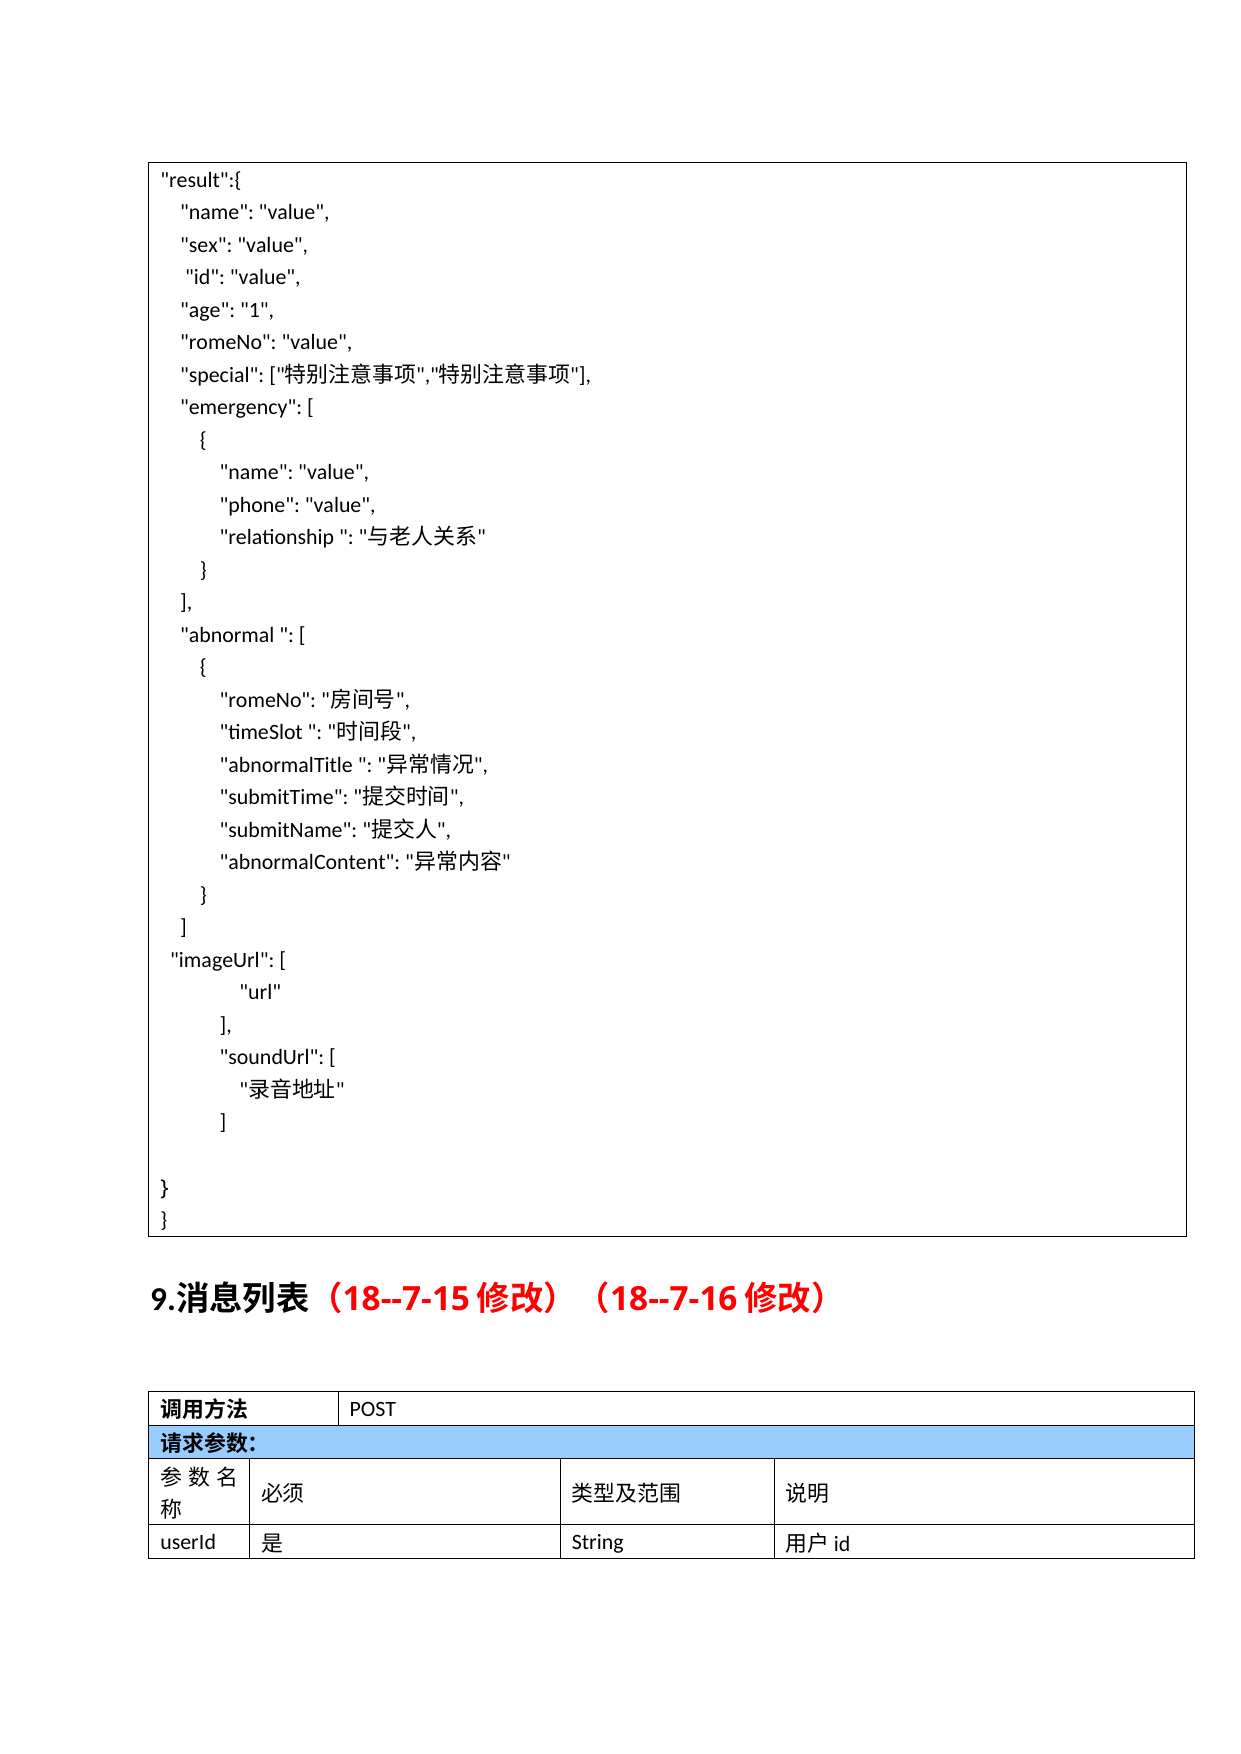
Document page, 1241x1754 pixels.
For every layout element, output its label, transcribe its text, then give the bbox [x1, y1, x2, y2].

table_header 调用方法 [149, 1392, 338, 1424]
table_cell userId [149, 1525, 249, 1558]
text 9.消息列表（18--7-15修改）（18--7-16修改） [150, 1264, 1090, 1329]
table_cell 类型及范围 [561, 1459, 774, 1524]
table_cell 是 [250, 1525, 560, 1558]
table_header POST [339, 1392, 1194, 1424]
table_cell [149, 163, 1186, 1236]
table_cell 说明 [775, 1459, 1194, 1524]
table_cell 参数名称 [149, 1459, 249, 1524]
table_cell 请求参数： [149, 1426, 1194, 1458]
table_cell 必须 [250, 1459, 560, 1524]
table_cell String [561, 1525, 774, 1558]
table_cell 用户id [775, 1525, 1194, 1558]
